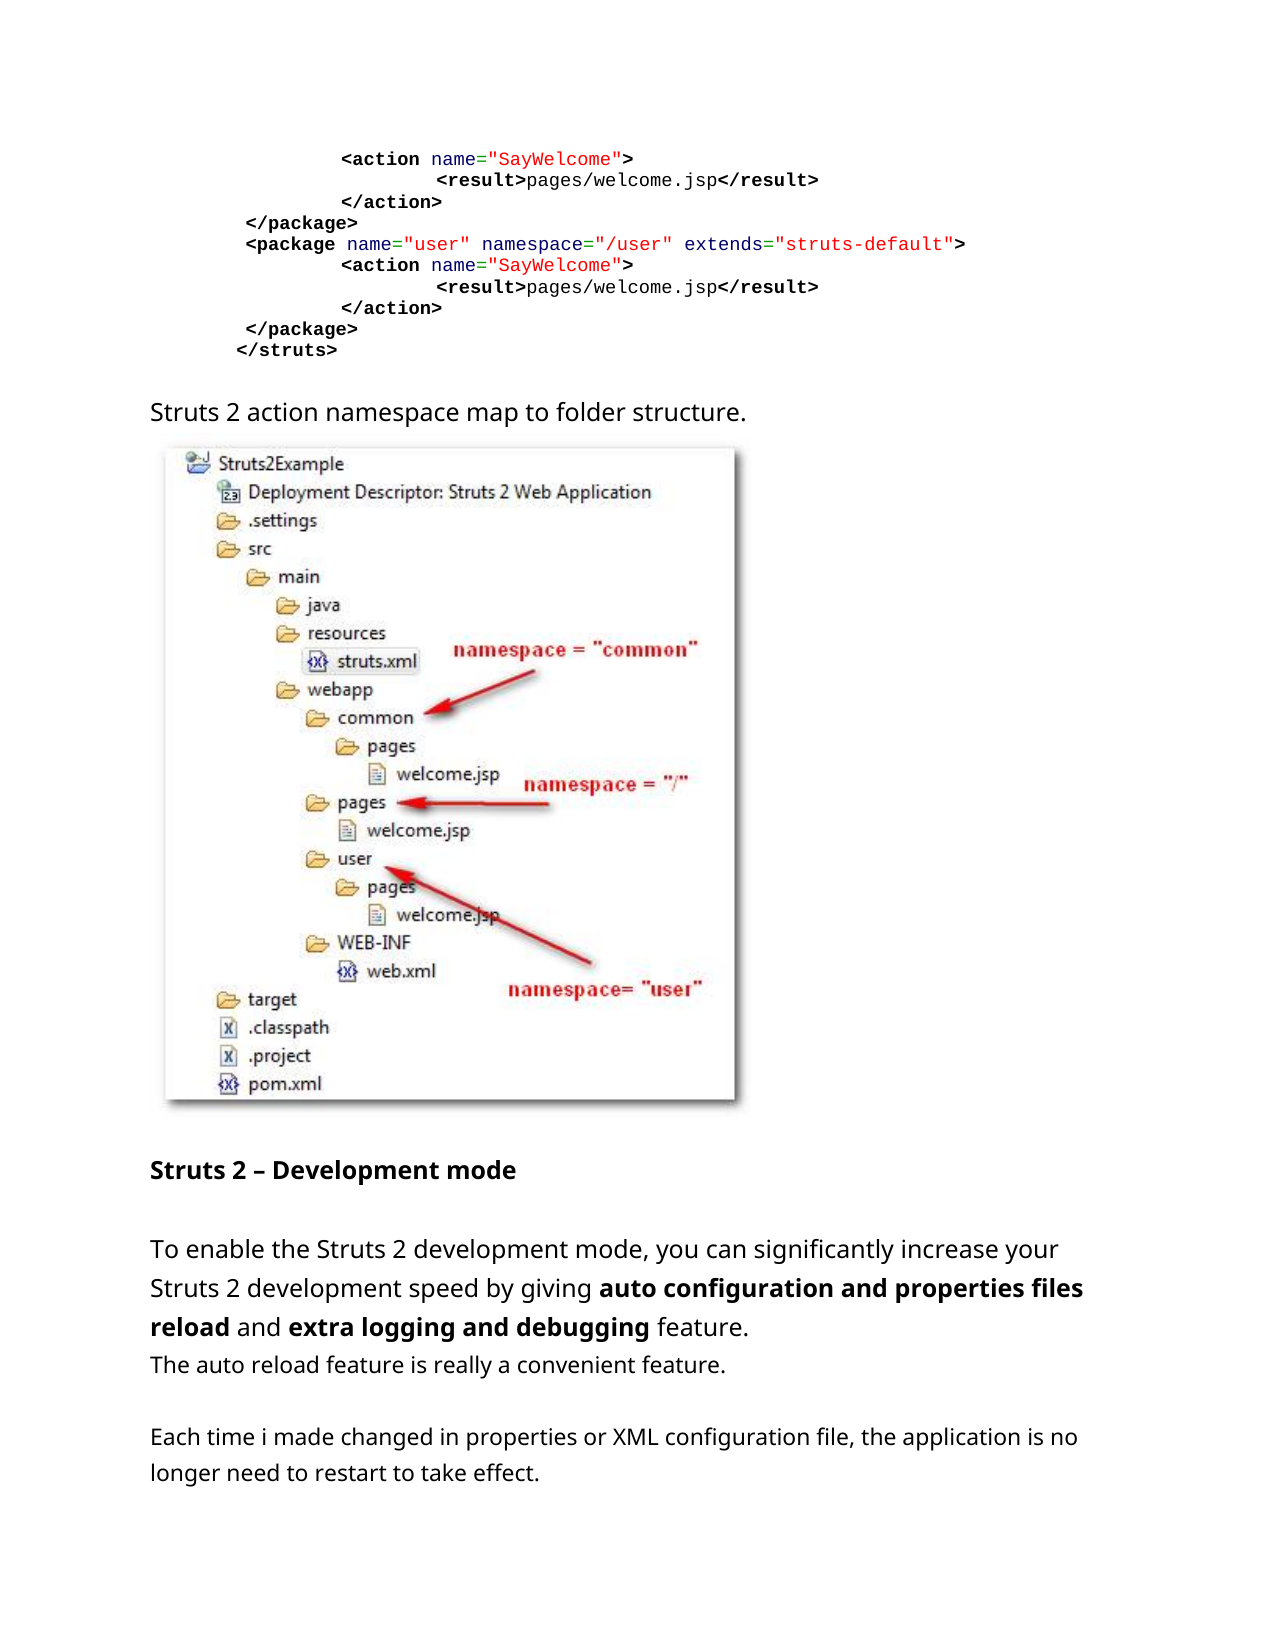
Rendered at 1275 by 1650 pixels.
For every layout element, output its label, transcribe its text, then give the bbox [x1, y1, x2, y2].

text </action> [245, 192, 1125, 214]
text </action> [245, 299, 1125, 320]
text <result>pages/welcome.jsp</result> [245, 277, 1125, 299]
text </package> [245, 214, 1125, 235]
text Struts 2 action namespace map to folder structure. [150, 395, 1125, 429]
text The auto reload feature is really a convenient feature. [150, 1349, 1125, 1380]
text <result>pages/welcome.jsp</result> [245, 171, 1125, 192]
text <package name="user" namespace="/user" extends="struts-default"> [245, 235, 1125, 256]
picture [150, 433, 752, 1117]
text Struts 2 – Development mode [150, 1153, 1125, 1187]
text <action name="SayWelcome"> [245, 256, 1125, 277]
text To enable the Struts 2 development mode, you can significantly increase your Struts 2 development speed by giving auto configuration and properties files reload and extra logging and debugging feature. [150, 1231, 1125, 1344]
text <action name="SayWelcome"> [245, 150, 1125, 171]
text </package> [245, 320, 1125, 341]
text Each time i made changed in properties or XML configuration file, the application is no longer need to restart to take effect. [150, 1421, 1125, 1488]
text </struts> [225, 341, 1125, 362]
